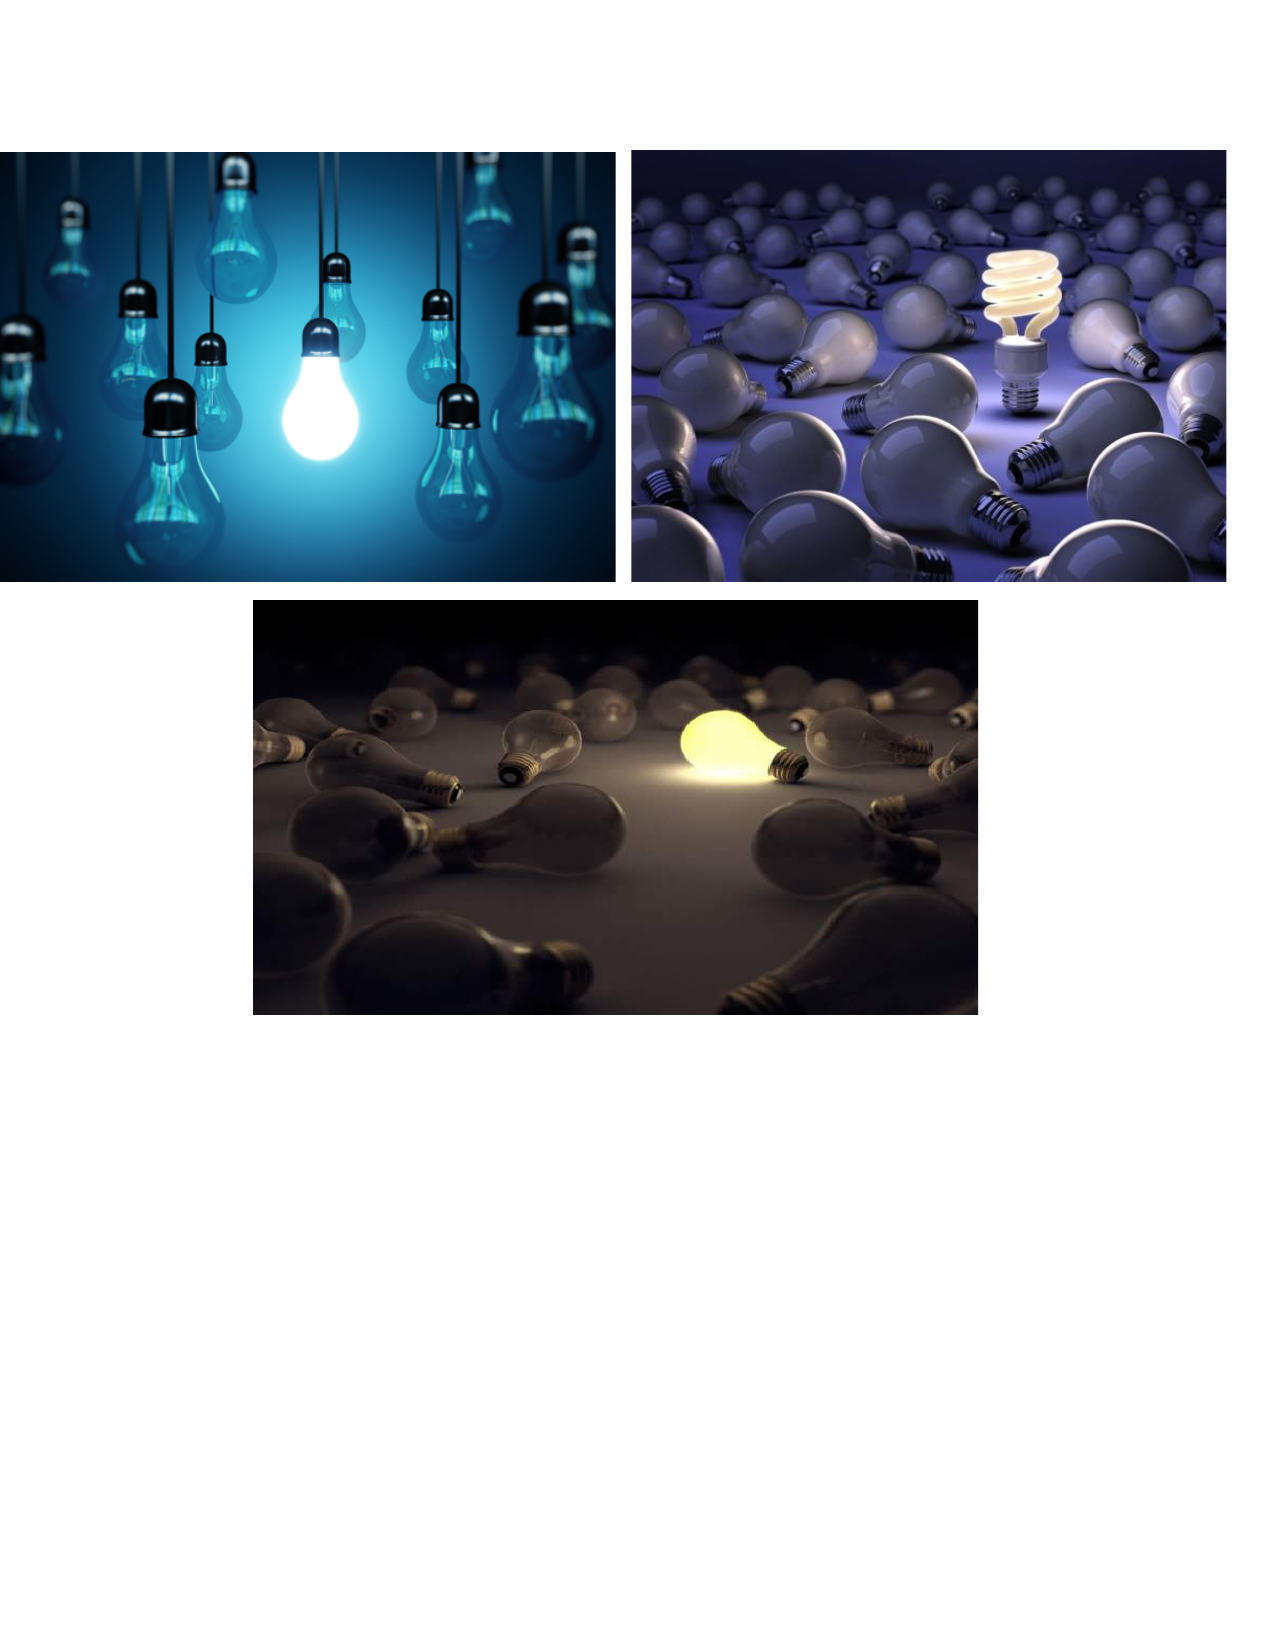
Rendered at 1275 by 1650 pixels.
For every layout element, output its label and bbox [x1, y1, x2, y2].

picture [631, 150, 1227, 582]
picture [0, 152, 616, 582]
picture [253, 600, 979, 1015]
